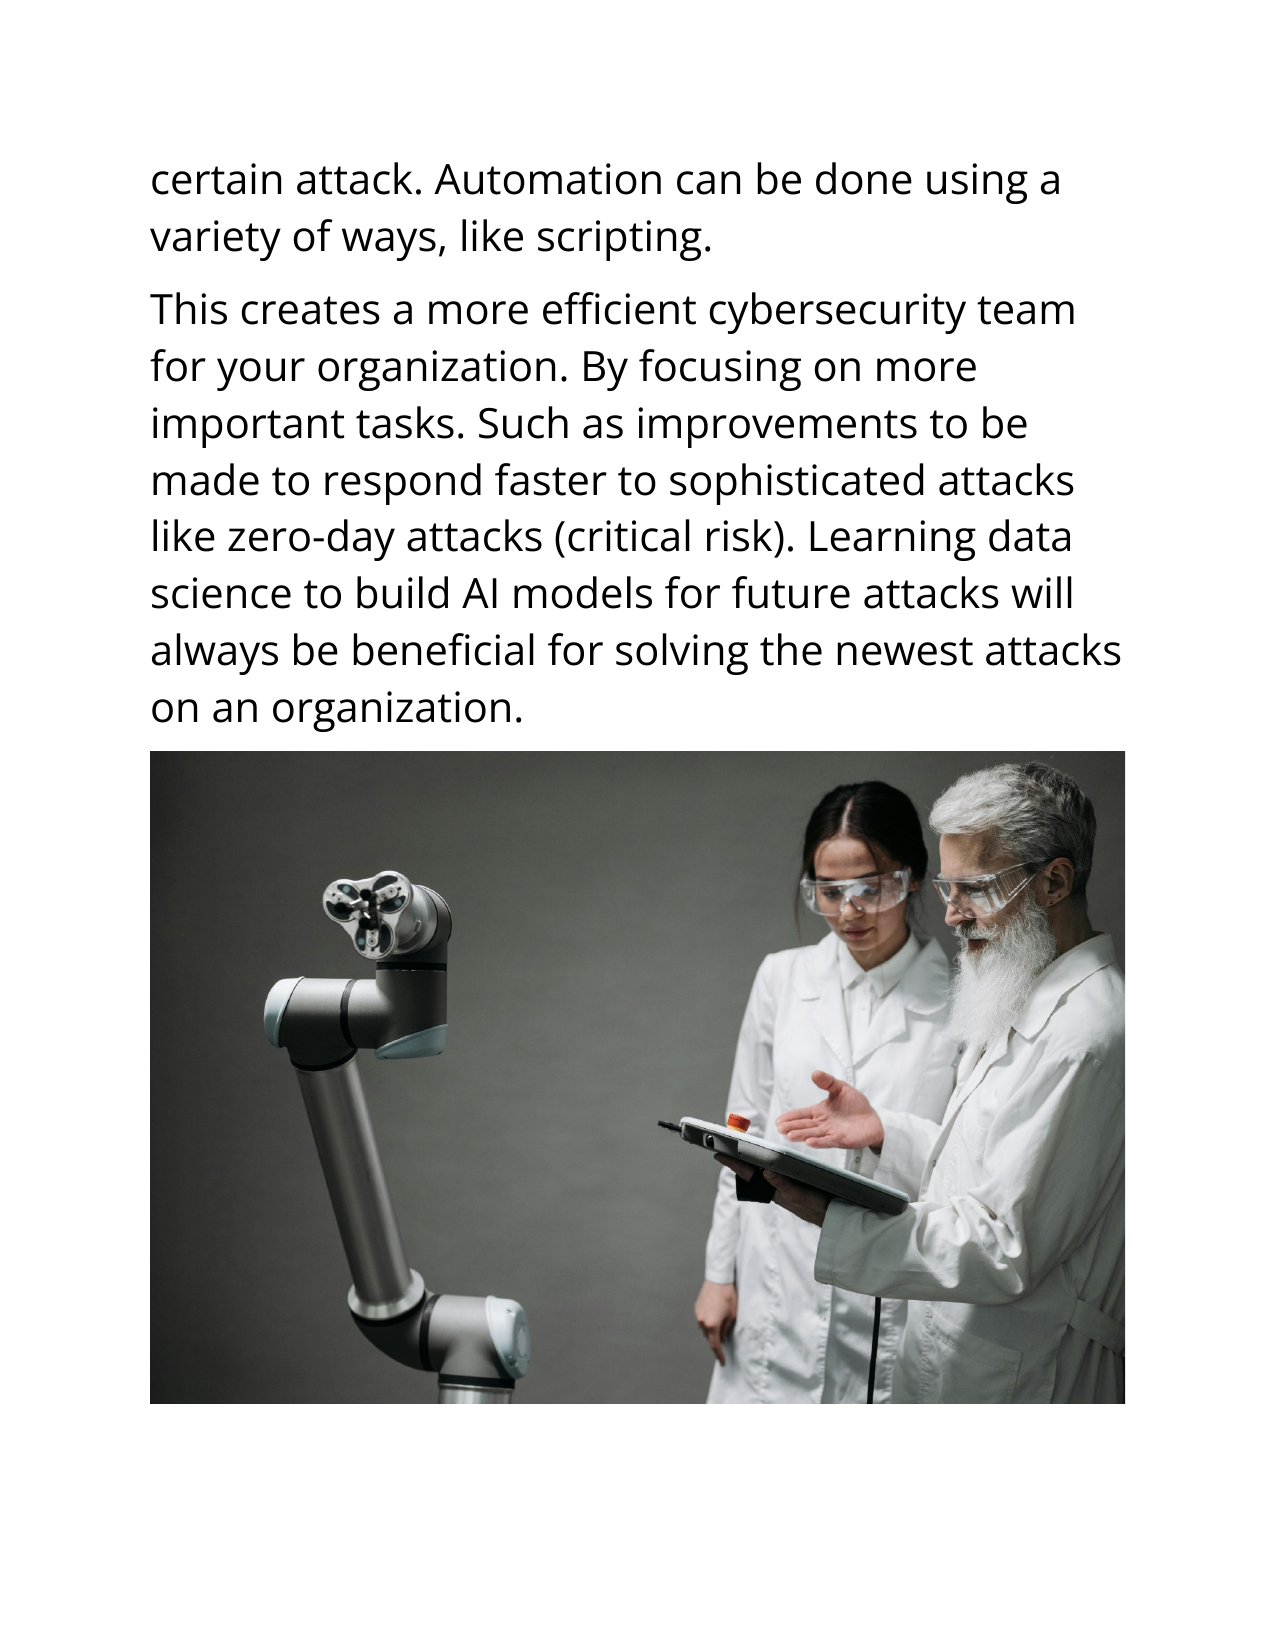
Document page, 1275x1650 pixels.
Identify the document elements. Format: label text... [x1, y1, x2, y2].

picture [150, 751, 1125, 1404]
text This creates a more efficient cybersecurity team for your organization. By focusing on more important tasks. Such as improvements to be made to respond faster to sophisticated attacks like zero-day attacks (critical risk). Learning data science to build AI models for future attacks will always be beneficial for solving the newest attacks on an organization. [150, 280, 1125, 734]
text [150, 150, 1125, 263]
